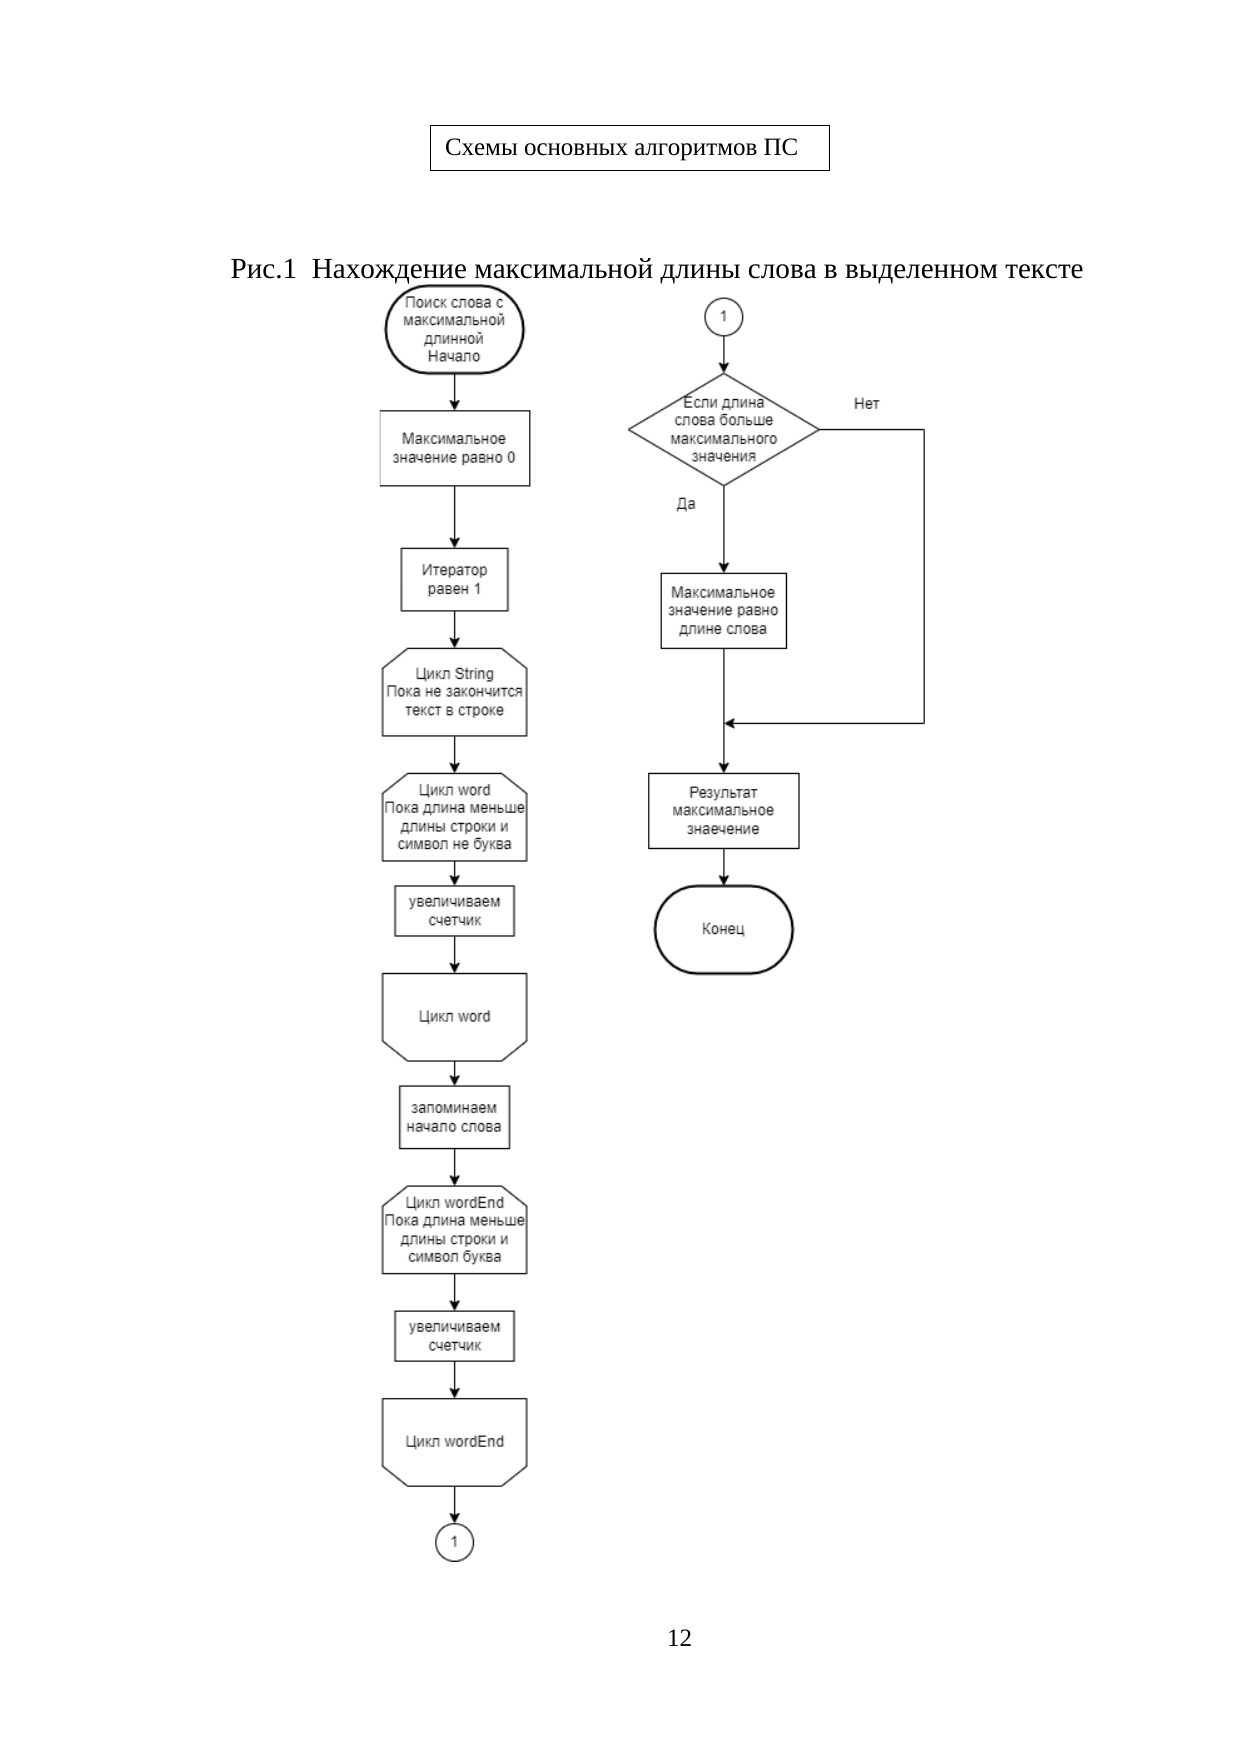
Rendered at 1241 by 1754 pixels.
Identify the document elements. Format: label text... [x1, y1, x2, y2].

text Рис.1 Нахождение максимальной длины слова в выделенном тексте [118, 251, 1196, 284]
picture [379, 284, 935, 1562]
